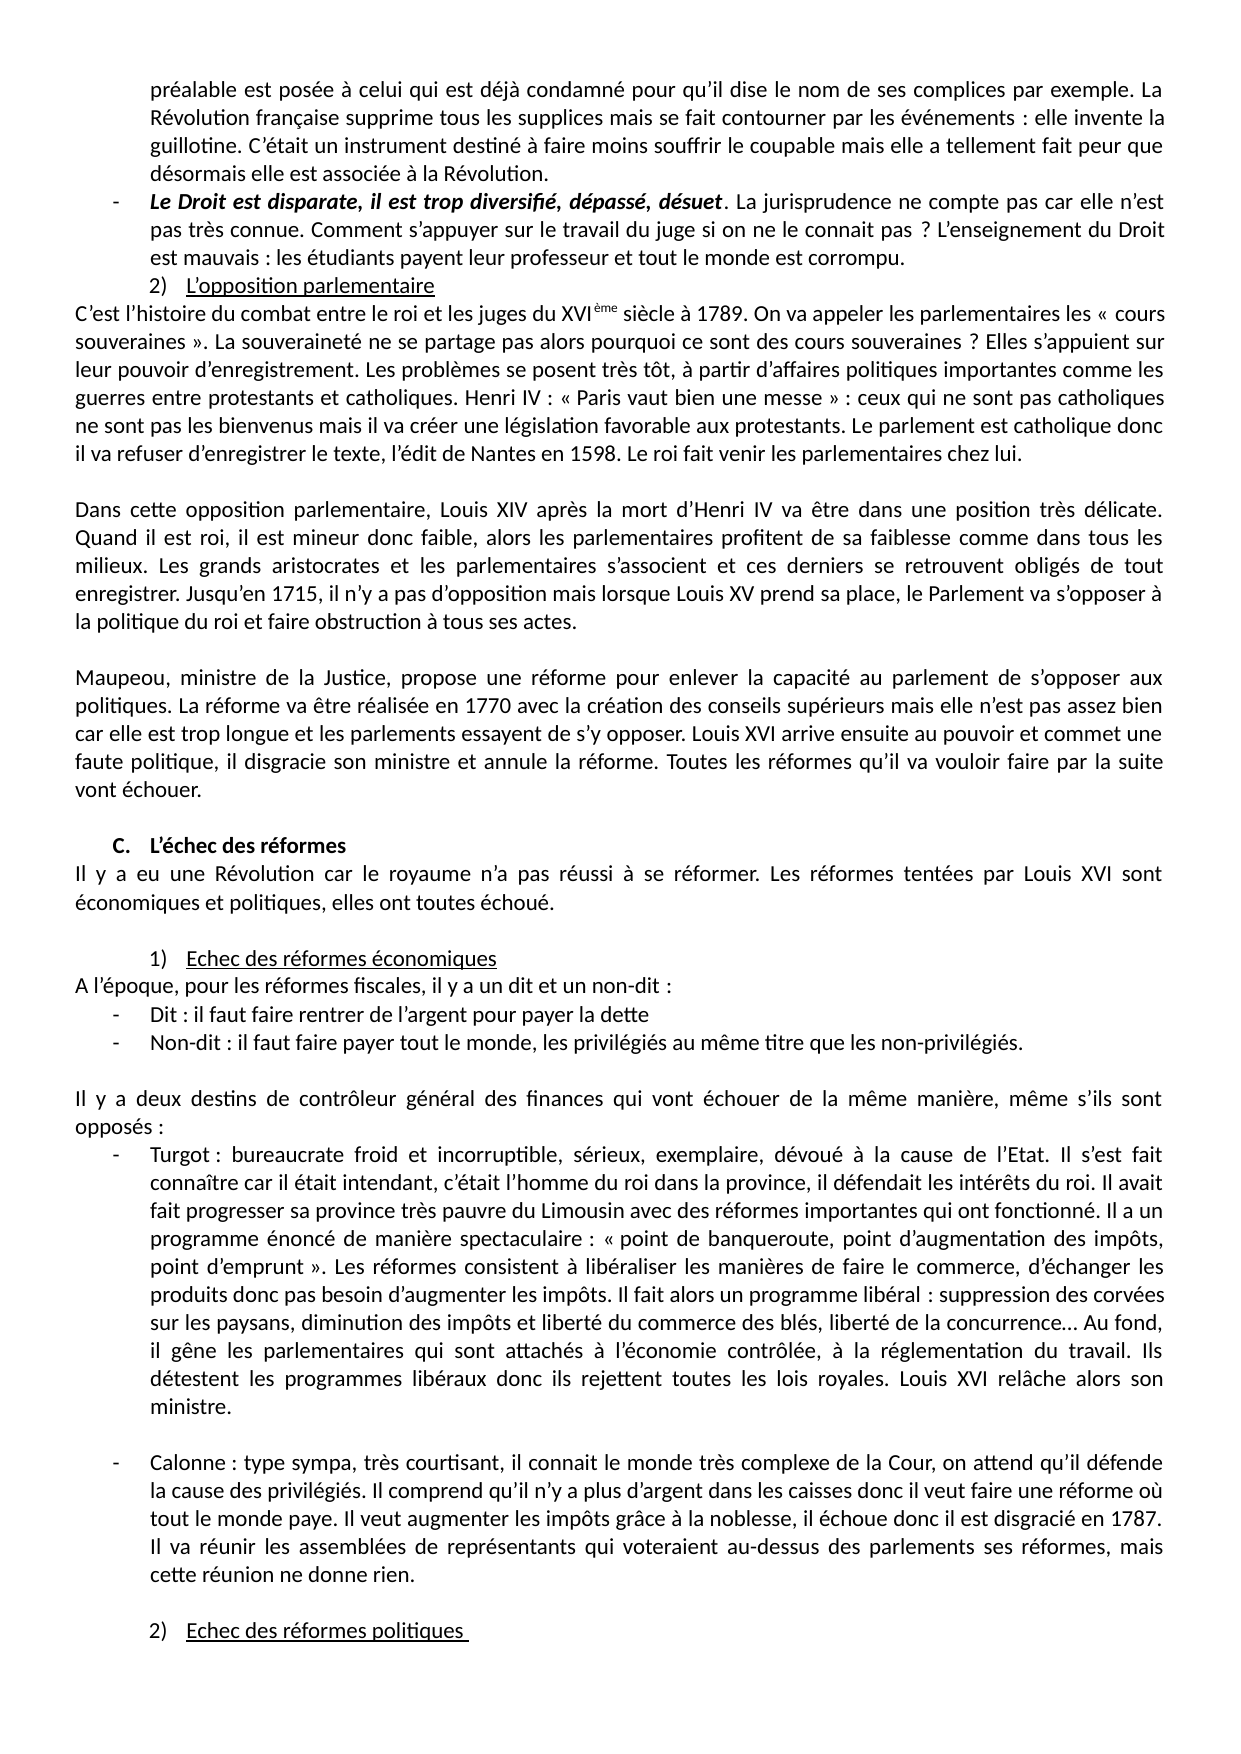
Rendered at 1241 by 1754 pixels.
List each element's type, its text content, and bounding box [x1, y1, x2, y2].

text A l’époque, pour les réformes fiscales, il y a un dit et un non-dit : [75, 972, 1165, 1000]
text Maupeou, ministre de la Justice, propose une réforme pour enlever la capacité au parlement de s’opposer aux politiques. La réforme va être réalisée en 1770 avec la création des conseils supérieurs mais elle n’est pas assez bien car elle est trop longue et les parlements essayent de s’y opposer. Louis XVI arrive ensuite au pouvoir et commet une faute politique, il disgracie son ministre et annule la réforme. Toutes les réformes qu’il va vouloir faire par la suite vont échouer. [75, 663, 1165, 803]
list Echec des réformes politiques [149, 1616, 1165, 1644]
list Non-dit : il faut faire payer tout le monde, les privilégiés au même titre que les non-privilégiés. [112, 1028, 1165, 1056]
list L’opposition parlementaire [149, 271, 1165, 299]
list Turgot : bureaucrate froid et incorruptible, sérieux, exemplaire, dévoué à la cause de l’Etat. Il s’est fait connaître car il était intendant, c’était l’homme du roi dans la province, il défendait les intérêts du roi. Il avait fait progresser sa province très pauvre du Limousin avec des réformes importantes qui ont fonctionné. Il a un programme énoncé de manière spectaculaire : « point de banqueroute, point d’augmentation des impôts, point d’emprunt ». Les réformes consistent à libéraliser les manières de faire le commerce, d’échanger les produits donc pas besoin d’augmenter les impôts. Il fait alors un programme libéral : suppression des corvées sur les paysans, diminution des impôts et liberté du commerce des blés, liberté de la concurrence… Au fond, il gêne les parlementaires qui sont attachés à l’économie contrôlée, à la réglementation du travail. Ils détestent les programmes libéraux donc ils rejettent toutes les lois royales. Louis XVI relâche alors son ministre. [112, 1140, 1165, 1420]
list L’échec des réformes [112, 832, 1165, 859]
text Il y a eu une Révolution car le royaume n’a pas réussi à se réformer. Les réformes tentées par Louis XVI sont économiques et politiques, elles ont toutes échoué. [75, 859, 1165, 916]
list Dit : il faut faire rentrer de l’argent pour payer la dette [112, 1000, 1165, 1028]
list Calonne : type sympa, très courtisant, il connait le monde très complexe de la Cour, on attend qu’il défende la cause des privilégiés. Il comprend qu’il n’y a plus d’argent dans les caisses donc il veut faire une réforme où tout le monde paye. Il veut augmenter les impôts grâce à la noblesse, il échoue donc il est disgracié en 1787. Il va réunir les assemblées de représentants qui voteraient au-dessus des parlements ses réformes, mais cette réunion ne donne rien. [112, 1448, 1165, 1588]
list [112, 75, 1165, 187]
text C’est l’histoire du combat entre le roi et les juges du XVIème siècle à 1789. On va appeler les parlementaires les « cours souveraines ». La souveraineté ne se partage pas alors pourquoi ce sont des cours souveraines ? Elles s’appuient sur leur pouvoir d’enregistrement. Les problèmes se posent très tôt, à partir d’affaires politiques importantes comme les guerres entre protestants et catholiques. Henri IV : « Paris vaut bien une messe » : ceux qui ne sont pas catholiques ne sont pas les bienvenus mais il va créer une législation favorable aux protestants. Le parlement est catholique donc il va refuser d’enregistrer le texte, l’édit de Nantes en 1598. Le roi fait venir les parlementaires chez lui. [75, 299, 1165, 467]
list Echec des réformes économiques [149, 944, 1165, 972]
list Le Droit est disparate, il est trop diversifié, dépassé, désuet. La jurisprudence ne compte pas car elle n’est pas très connue. Comment s’appuyer sur le travail du juge si on ne le connait pas ? L’enseignement du Droit est mauvais : les étudiants payent leur professeur et tout le monde est corrompu. [112, 187, 1165, 271]
text Il y a deux destins de contrôleur général des finances qui vont échouer de la même manière, même s’ils sont opposés : [75, 1084, 1165, 1140]
text Dans cette opposition parlementaire, Louis XIV après la mort d’Henri IV va être dans une position très délicate. Quand il est roi, il est mineur donc faible, alors les parlementaires profitent de sa faiblesse comme dans tous les milieux. Les grands aristocrates et les parlementaires s’associent et ces derniers se retrouvent obligés de tout enregistrer. Jusqu’en 1715, il n’y a pas d’opposition mais lorsque Louis XV prend sa place, le Parlement va s’opposer à la politique du roi et faire obstruction à tous ses actes. [75, 495, 1165, 635]
